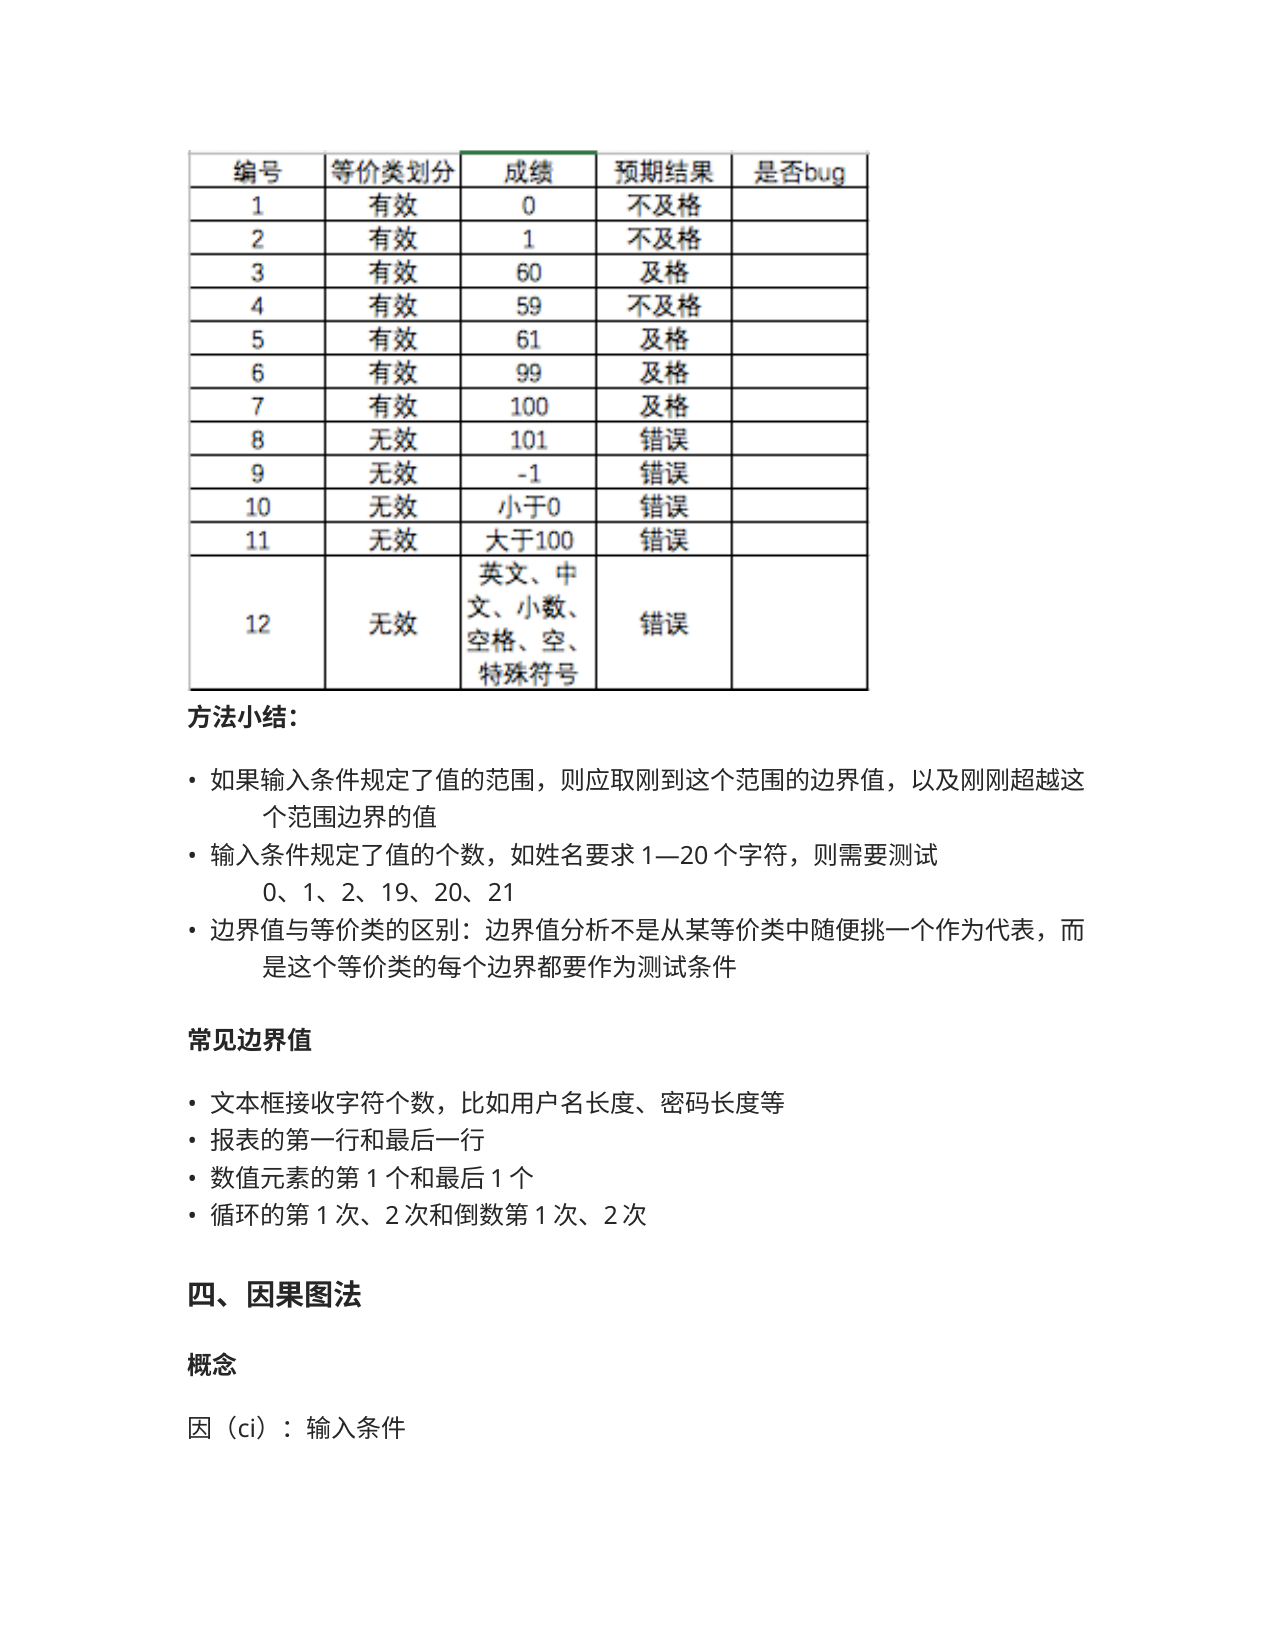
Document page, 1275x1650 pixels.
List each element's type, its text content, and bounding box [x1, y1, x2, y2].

text 方法小结： [187, 690, 1087, 734]
picture [187, 150, 871, 691]
list 文本框接收字符个数，比如用户名长度、密码长度等 [187, 1082, 1087, 1119]
list 如果输入条件规定了值的范围，则应取刚到这个范围的边界值，以及刚刚超越这个范围边界的值 [187, 759, 1087, 834]
text 因（ci）：输入条件 [187, 1407, 1087, 1444]
text 概念 [187, 1338, 1087, 1382]
text 常见边界值 [187, 1013, 1087, 1057]
list 报表的第一行和最后一行 [187, 1119, 1087, 1157]
list 边界值与等价类的区别：边界值分析不是从某等价类中随便挑一个作为代表，而是这个等价类的每个边界都要作为测试条件 [187, 909, 1087, 984]
list 数值元素的第1个和最后1个 [187, 1157, 1087, 1194]
text 四、因果图法 [187, 1261, 1087, 1313]
list 循环的第1次、2次和倒数第1次、2次 [187, 1194, 1087, 1232]
list 输入条件规定了值的个数，如姓名要求1—20个字符，则需要测试0、1、2、19、20、21 [187, 834, 1087, 909]
